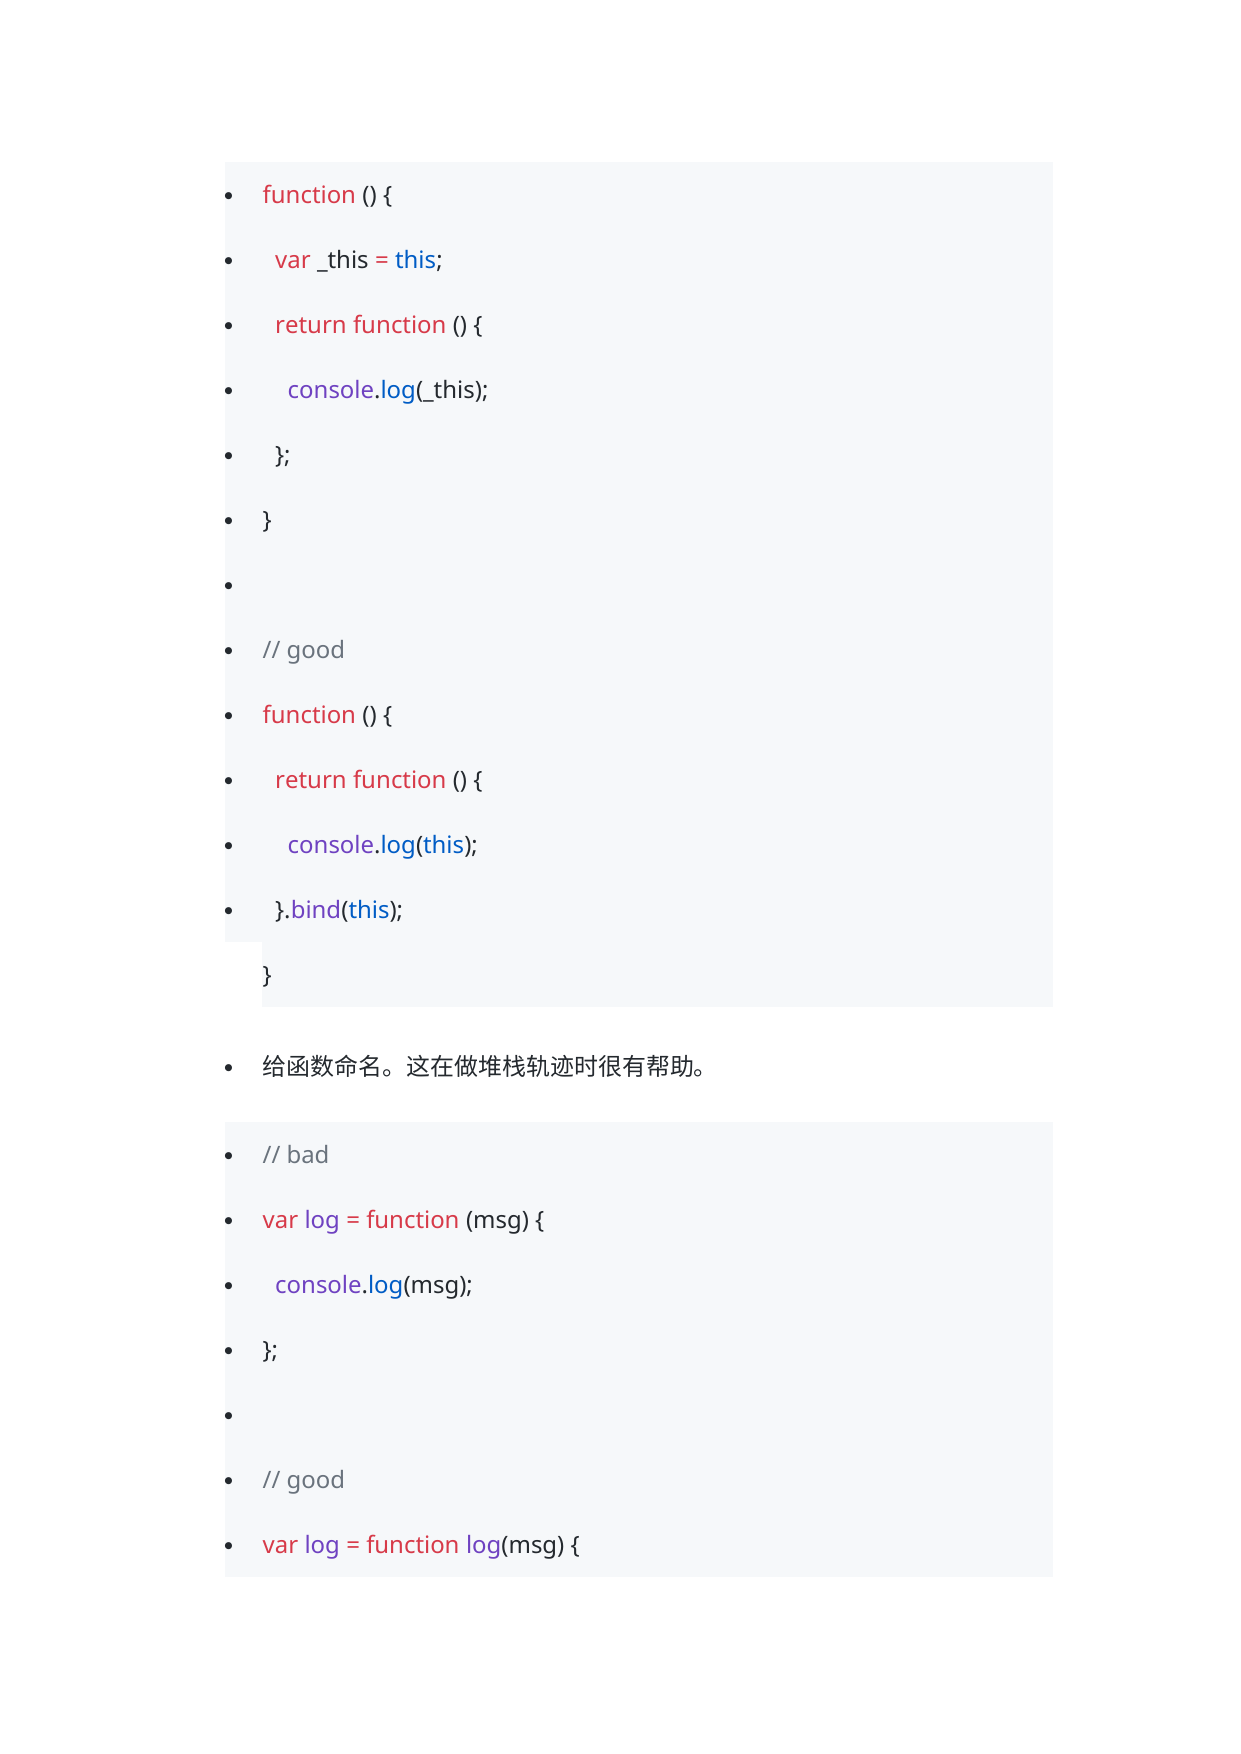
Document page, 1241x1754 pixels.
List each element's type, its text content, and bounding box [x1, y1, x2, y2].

list // good [225, 617, 1053, 682]
list var _this = this; [225, 227, 1053, 292]
list }; [225, 1317, 1053, 1382]
list }; [225, 422, 1053, 487]
list 给函数命名。这在做堆栈轨迹时很有帮助。 [225, 1032, 1053, 1097]
list } [225, 487, 1053, 552]
list return function () { [225, 292, 1053, 357]
list var log = function (msg) { [225, 1187, 1053, 1252]
list console.log(msg); [225, 1252, 1053, 1317]
list function () { [225, 682, 1053, 747]
list }.bind(this); [225, 877, 1053, 942]
list console.log(this); [225, 812, 1053, 877]
list var log = function log(msg) { [225, 1512, 1053, 1577]
list console.log(_this); [225, 357, 1053, 422]
list // good [225, 1447, 1053, 1512]
text } [262, 942, 1053, 1007]
list function () { [225, 162, 1053, 227]
list return function () { [225, 747, 1053, 812]
list // bad [225, 1122, 1053, 1187]
